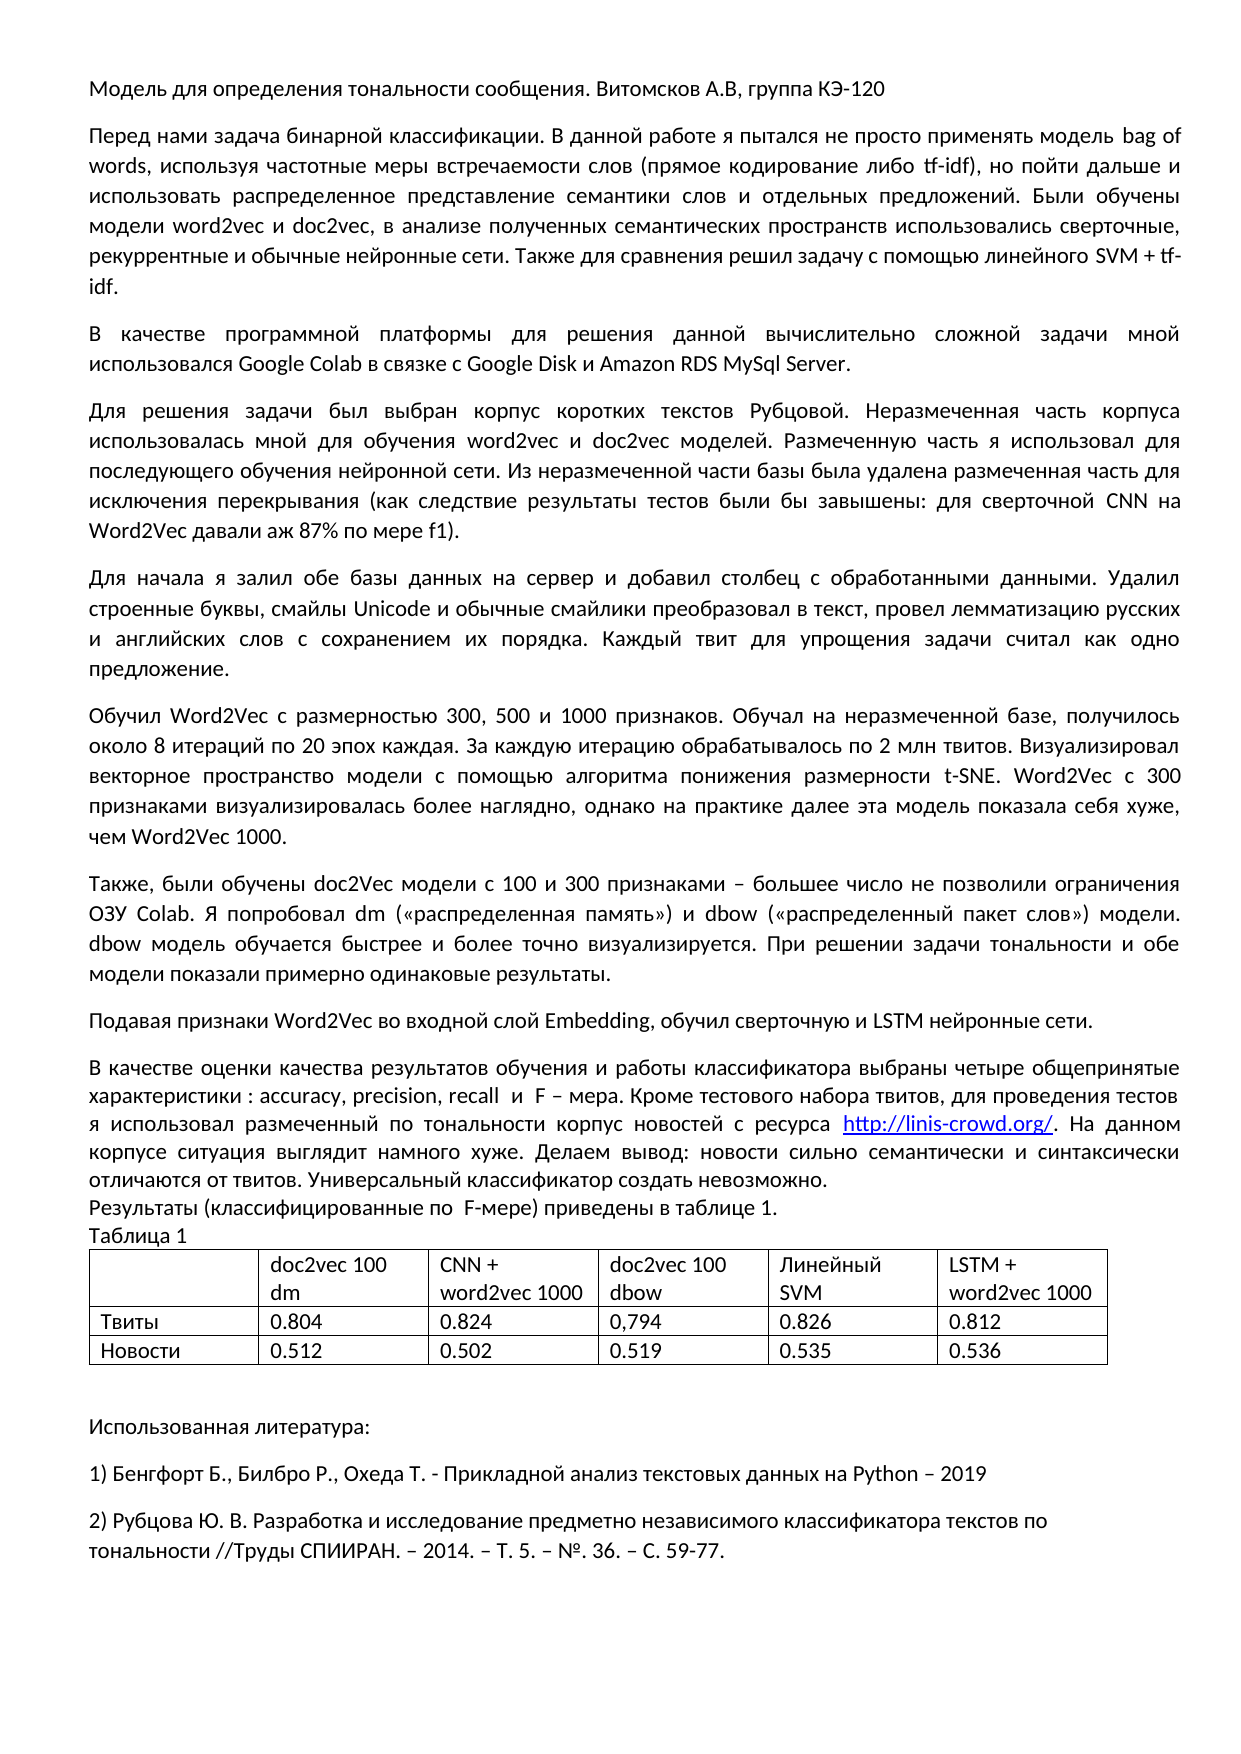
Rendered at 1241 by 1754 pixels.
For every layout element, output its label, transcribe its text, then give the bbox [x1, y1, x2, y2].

text Для начала я залил обе базы данных на сервер и добавил столбец с обработанными данными. Удалил строенные буквы, смайлы Unicode и обычные смайлики преобразовал в текст, провел лемматизацию русских и английских слов с сохранением их порядка. Каждый твит для упрощения задачи считал как одно предложение. [89, 563, 1181, 682]
text Обучил Word2Vec с размерностью 300, 500 и 1000 признаков. Обучал на неразмеченной базе, получилось около 8 итераций по 20 эпох каждая. За каждую итерацию обрабатывалось по 2 млн твитов. Визуализировал векторное пространство модели с помощью алгоритма понижения размерности t-SNE. Word2Vec с 300 признаками визуализировалась более наглядно, однако на практике далее эта модель показала себя хуже, чем Word2Vec 1000. [89, 701, 1181, 850]
table_cell 0,794 [599, 1307, 768, 1335]
table_cell Твиты [90, 1307, 258, 1335]
text Использованная литература: [89, 1412, 1181, 1440]
table_header doc2vec 100 dm [259, 1250, 428, 1306]
text Результаты (классифицированные по F-мере) приведены в таблице 1. [89, 1193, 1181, 1221]
text Подавая признаки Word2Vec во входной слой Embedding, обучил сверточную и LSTM нейронные сети. [89, 1006, 1181, 1034]
table_header Линейный SVM [769, 1250, 937, 1306]
text Таблица 1 [89, 1221, 1181, 1249]
text В качестве оценки качества результатов обучения и работы классификатора выбраны четыре общепринятые характеристики : accuracy, precision, recall и F – мера. Кроме тестового набора твитов, для проведения тестов я использовал размеченный по тональности корпус новостей с ресурса http://linis-crowd.org/. На данном корпусе ситуация выглядит намного хуже. Делаем вывод: новости сильно семантически и синтаксически отличаются от твитов. Универсальный классификатор создать невозможно. [89, 1053, 1181, 1193]
table_cell 0.812 [938, 1307, 1107, 1335]
table_cell 0.535 [769, 1336, 937, 1364]
text В качестве программной платформы для решения данной вычислительно сложной задачи мной использовался Google Colab в связке с Google Disk и Amazon RDS MySql Server. [89, 319, 1181, 377]
table_cell 0.826 [769, 1307, 937, 1335]
text Модель для определения тональности сообщения. Витомсков А.В, группа КЭ-120 [89, 74, 1181, 102]
table_cell 0.502 [429, 1336, 598, 1364]
table_cell 0.512 [259, 1336, 428, 1364]
table_header [90, 1250, 258, 1306]
text Также, были обучены doc2Vec модели с 100 и 300 признаками – большее число не позволили ограничения ОЗУ Colab. Я попробовал dm («распределенная память») и dbow («распределенный пакет слов») модели. dbow модель обучается быстрее и более точно визуализируется. При решении задачи тональности и обе модели показали примерно одинаковые результаты. [89, 869, 1181, 987]
table_header LSTM + word2vec 1000 [938, 1250, 1107, 1306]
text 2) Рубцова Ю. В. Разработка и исследование предметно независимого классификатора текстов по тональности //Труды СПИИРАН. – 2014. – Т. 5. – №. 36. – С. 59-77. [89, 1506, 1181, 1564]
table_cell 0.804 [259, 1307, 428, 1335]
table_cell 0.519 [599, 1336, 768, 1364]
table_cell Новости [90, 1336, 258, 1364]
text 1) Бенгфорт Б., Билбро Р., Охеда Т. - Прикладной анализ текстовых данных на Python – 2019 [89, 1459, 1181, 1487]
table_cell 0.536 [938, 1336, 1107, 1364]
text Для решения задачи был выбран корпус коротких текстов Рубцовой. Неразмеченная часть корпуса использовалась мной для обучения word2vec и doc2vec моделей. Размеченную часть я использовал для последующего обучения нейронной сети. Из неразмеченной части базы была удалена размеченная часть для исключения перекрывания (как следствие результаты тестов были бы завышены: для сверточной CNN на Word2Vec давали аж 87% по мере f1). [89, 396, 1181, 544]
table_header CNN + word2vec 1000 [429, 1250, 598, 1306]
text Перед нами задача бинарной классификации. В данной работе я пытался не просто применять модель bag of words, используя частотные меры встречаемости слов (прямое кодирование либо tf-idf), но пойти дальше и использовать распределенное представление семантики слов и отдельных предложений. Были обучены модели word2vec и doc2vec, в анализе полученных семантических пространств использовались сверточные, рекуррентные и обычные нейронные сети. Также для сравнения решил задачу с помощью линейного SVM + tf-idf. [89, 121, 1181, 300]
table_header doc2vec 100 dbow [599, 1250, 768, 1306]
table_cell 0.824 [429, 1307, 598, 1335]
